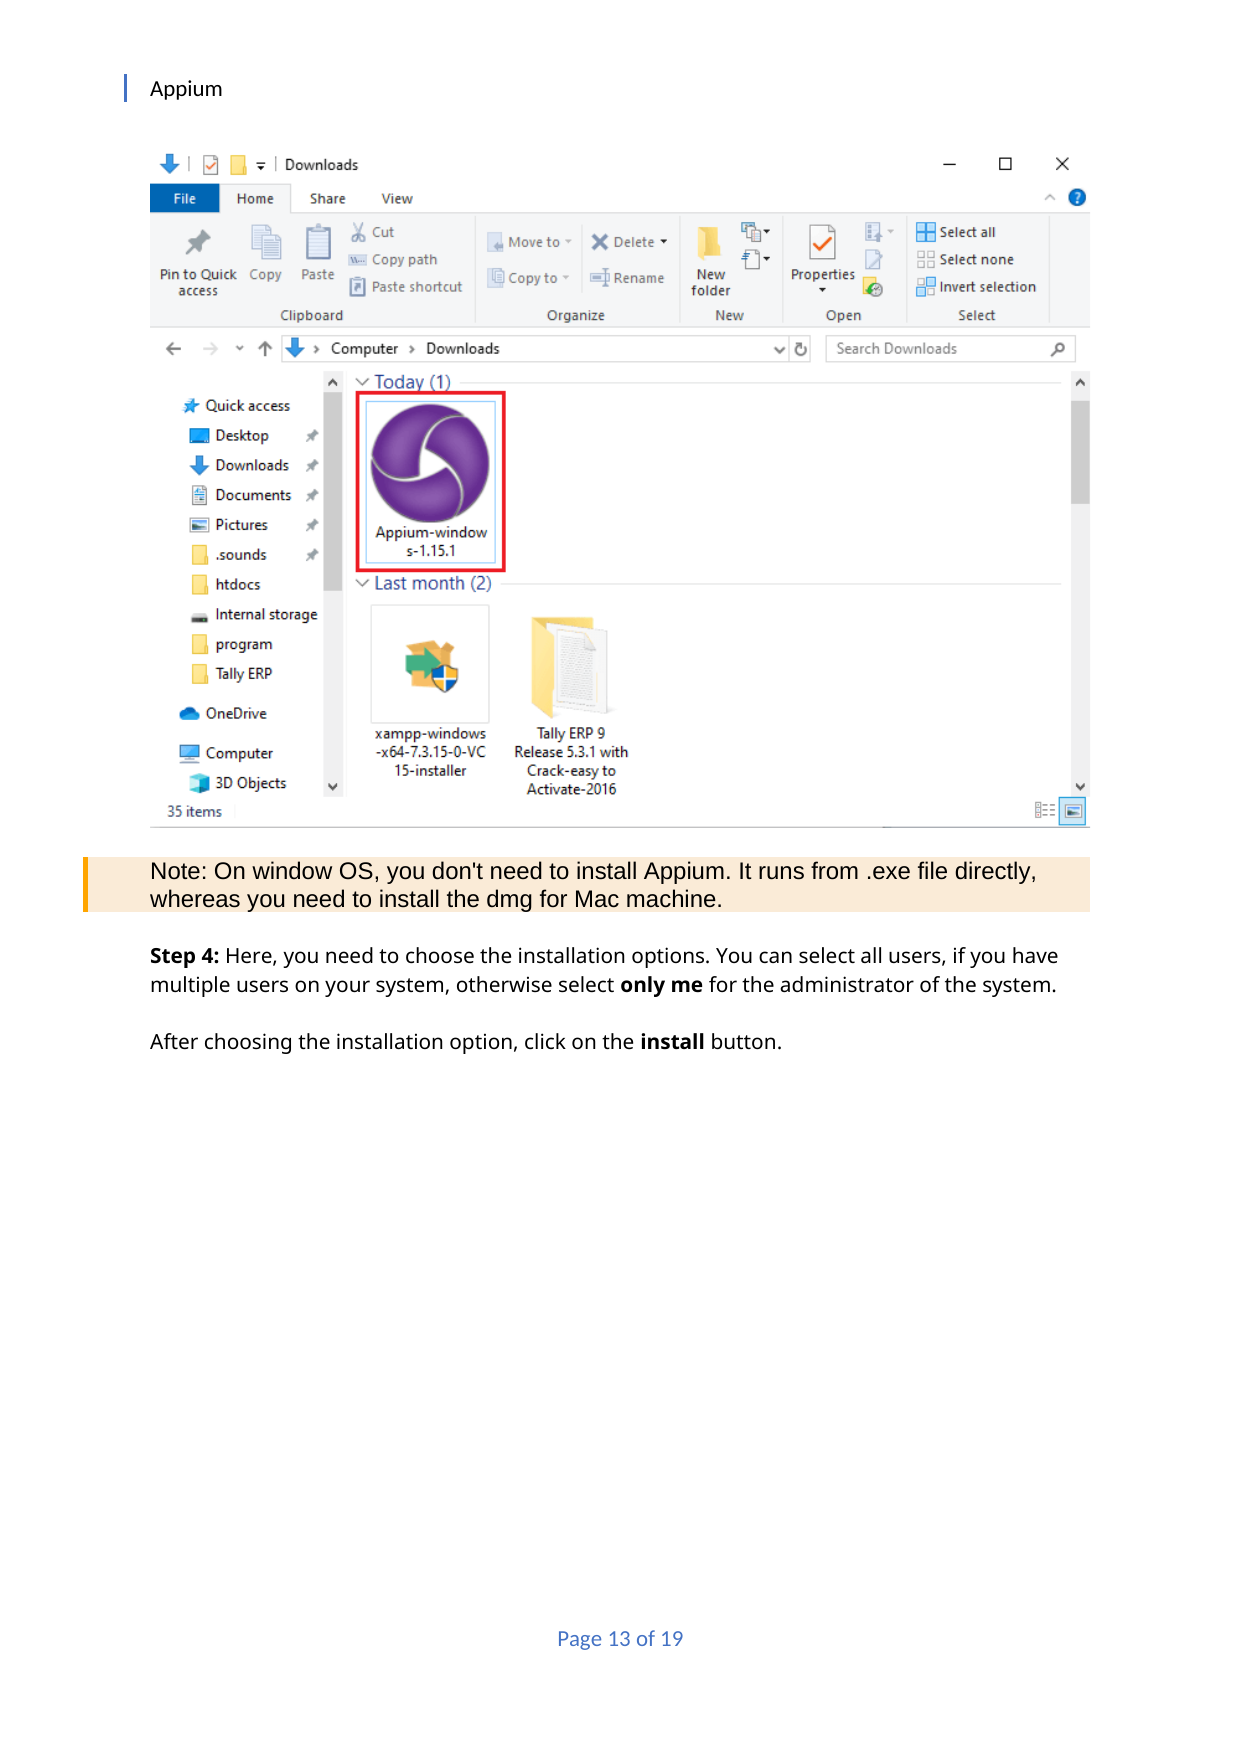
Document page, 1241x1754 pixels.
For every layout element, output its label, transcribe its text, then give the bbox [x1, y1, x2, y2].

text After choosing the installation option, click on the install button. [150, 1027, 1090, 1056]
picture [150, 150, 1091, 828]
text Note: On window OS, you don't need to install Appium. It runs from .exe file directly, whereas you need to install the dmg for Mac machine. [88, 857, 1090, 912]
text Step 4: Here, you need to choose the installation options. You can select all users, if you have multiple users on your system, otherwise select only me for the administrator of the system. [150, 941, 1090, 998]
